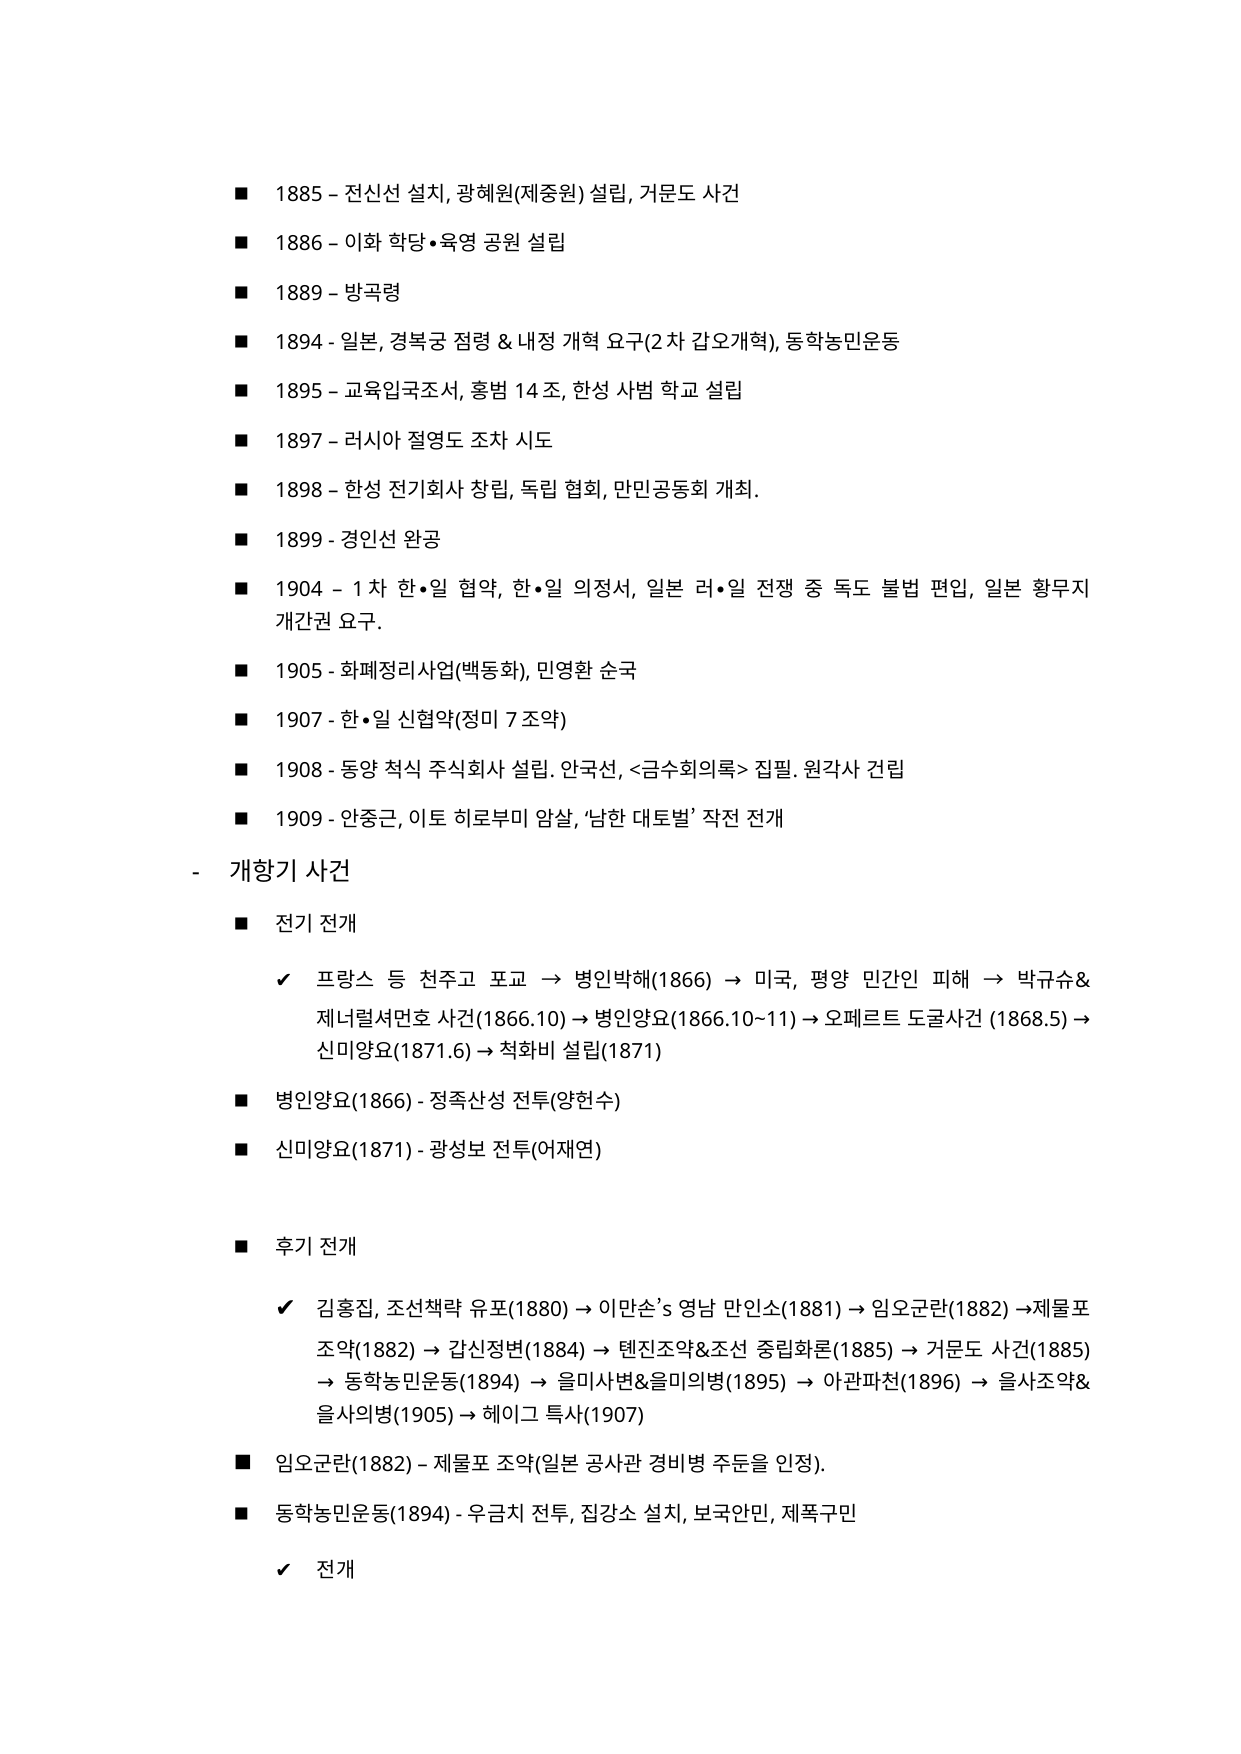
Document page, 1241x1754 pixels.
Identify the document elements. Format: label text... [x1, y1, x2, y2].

list 1909 - 안중근, 이토 히로부미 암살, ‘남한 대토벌’ 작전 전개 [233, 802, 1090, 833]
list 1895 – 교육입국조서, 홍범 14조, 한성 사범 학교 설립 [233, 375, 1090, 405]
list 후기 전개 [233, 1230, 1090, 1260]
list 1897 – 러시아 절영도 조차 시도 [233, 424, 1090, 454]
list 1908 - 동양 척식 주식회사 설립. 안국선, <금수회의록> 집필. 원각사 건립 [233, 753, 1090, 783]
list 임오군란(1882) – 제물포 조약(일본 공사관 경비병 주둔을 인정). [233, 1448, 1090, 1478]
list 1907 - 한∙일 신협약(정미 7조약) [233, 704, 1090, 734]
list 1905 - 화폐정리사업(백동화), 민영환 순국 [233, 654, 1090, 684]
list 프랑스 등 천주고 포교 → 병인박해(1866) → 미국, 평양 민간인 피해 → 박규슈&제너럴셔먼호 사건(1866.10) → 병인양요(1866.10~11) → 오페르트 도굴사건 (1868.5) → 신미양요(1871.6) → 척화비 설립(1871) [275, 957, 1090, 1065]
list 1898 – 한성 전기회사 창립, 독립 협회, 만민공동회 개최. [233, 473, 1090, 504]
list 1889 – 방곡령 [233, 276, 1090, 306]
list 1886 – 이화 학당∙육영 공원 설립 [233, 227, 1090, 257]
list 1904 – 1차 한∙일 협약, 한∙일 의정서, 일본 러∙일 전쟁 중 독도 불법 편입, 일본 황무지 개간권 요구. [233, 572, 1090, 635]
list 동학농민운동(1894) - 우금치 전투, 집강소 설치, 보국안민, 제폭구민 [233, 1497, 1090, 1527]
list 병인양요(1866) - 정족산성 전투(양헌수) [233, 1084, 1090, 1114]
list 전개 [275, 1546, 1090, 1589]
list 1885 – 전신선 설치, 광혜원(제중원) 설립, 거문도 사건 [233, 177, 1090, 207]
list 전기 전개 [233, 907, 1090, 938]
list 신미양요(1871) - 광성보 전투(어재연) [233, 1133, 1090, 1164]
list 개항기 사건 [192, 852, 1090, 888]
list 1899 - 경인선 완공 [233, 523, 1090, 553]
list 김홍집, 조선책략 유포(1880) → 이만손’s 영남 만인소(1881) → 임오군란(1882) →제물포 조약(1882) → 갑신정변(1884) → 톈진조약&조선 중립화론(1885) → 거문도 사건(1885) → 동학농민운동(1894) → 을미사변&을미의병(1895) → 아관파천(1896) → 을사조약&을사의병(1905) → 헤이그 특사(1907) [275, 1279, 1090, 1429]
list 1894 - 일본, 경복궁 점령 & 내정 개혁 요구(2차 갑오개혁), 동학농민운동 [233, 325, 1090, 356]
